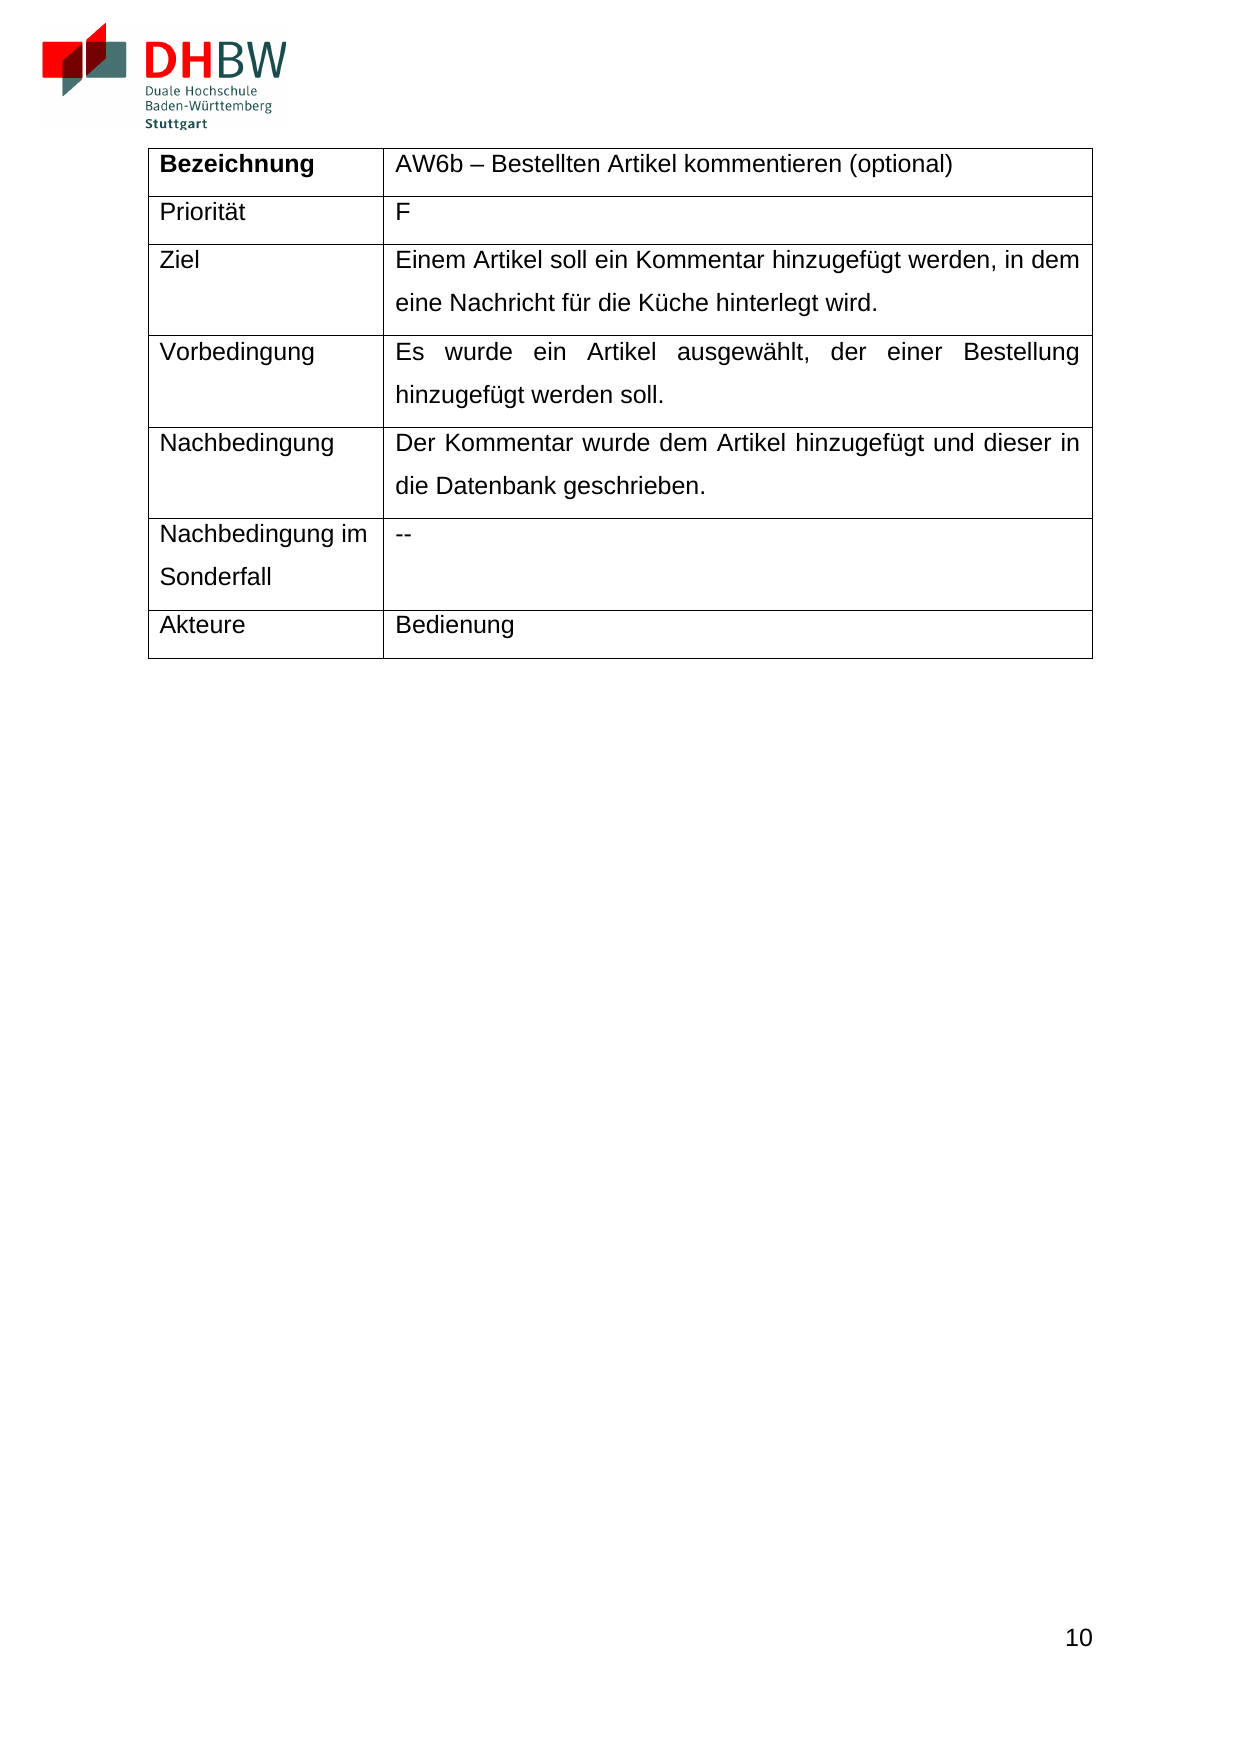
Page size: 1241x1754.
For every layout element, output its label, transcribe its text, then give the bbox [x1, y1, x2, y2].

table_header Bezeichnung [149, 149, 383, 196]
table_cell Ziel [149, 245, 383, 335]
table_header AW6b – Bestellten Artikel kommentieren (optional) [384, 149, 1092, 196]
table_cell Der Kommentar wurde dem Artikel hinzugefügt und dieser in die Datenbank geschrieben. [384, 428, 1092, 518]
table_cell Vorbedingung [149, 336, 383, 427]
picture [39, 20, 286, 130]
table_cell Nachbedingung im Sonderfall [149, 519, 383, 609]
table_cell Akteure [149, 611, 383, 658]
table_cell F [384, 197, 1092, 244]
table_cell Es wurde ein Artikel ausgewählt, der einer Bestellung hinzugefügt werden soll. [384, 336, 1092, 427]
table_cell Nachbedingung [149, 428, 383, 518]
table_cell Einem Artikel soll ein Kommentar hinzugefügt werden, in dem eine Nachricht für die Küche hinterlegt wird. [384, 245, 1092, 335]
table_cell Priorität [149, 197, 383, 244]
table_cell -- [384, 519, 1092, 609]
table_cell Bedienung [384, 611, 1092, 658]
